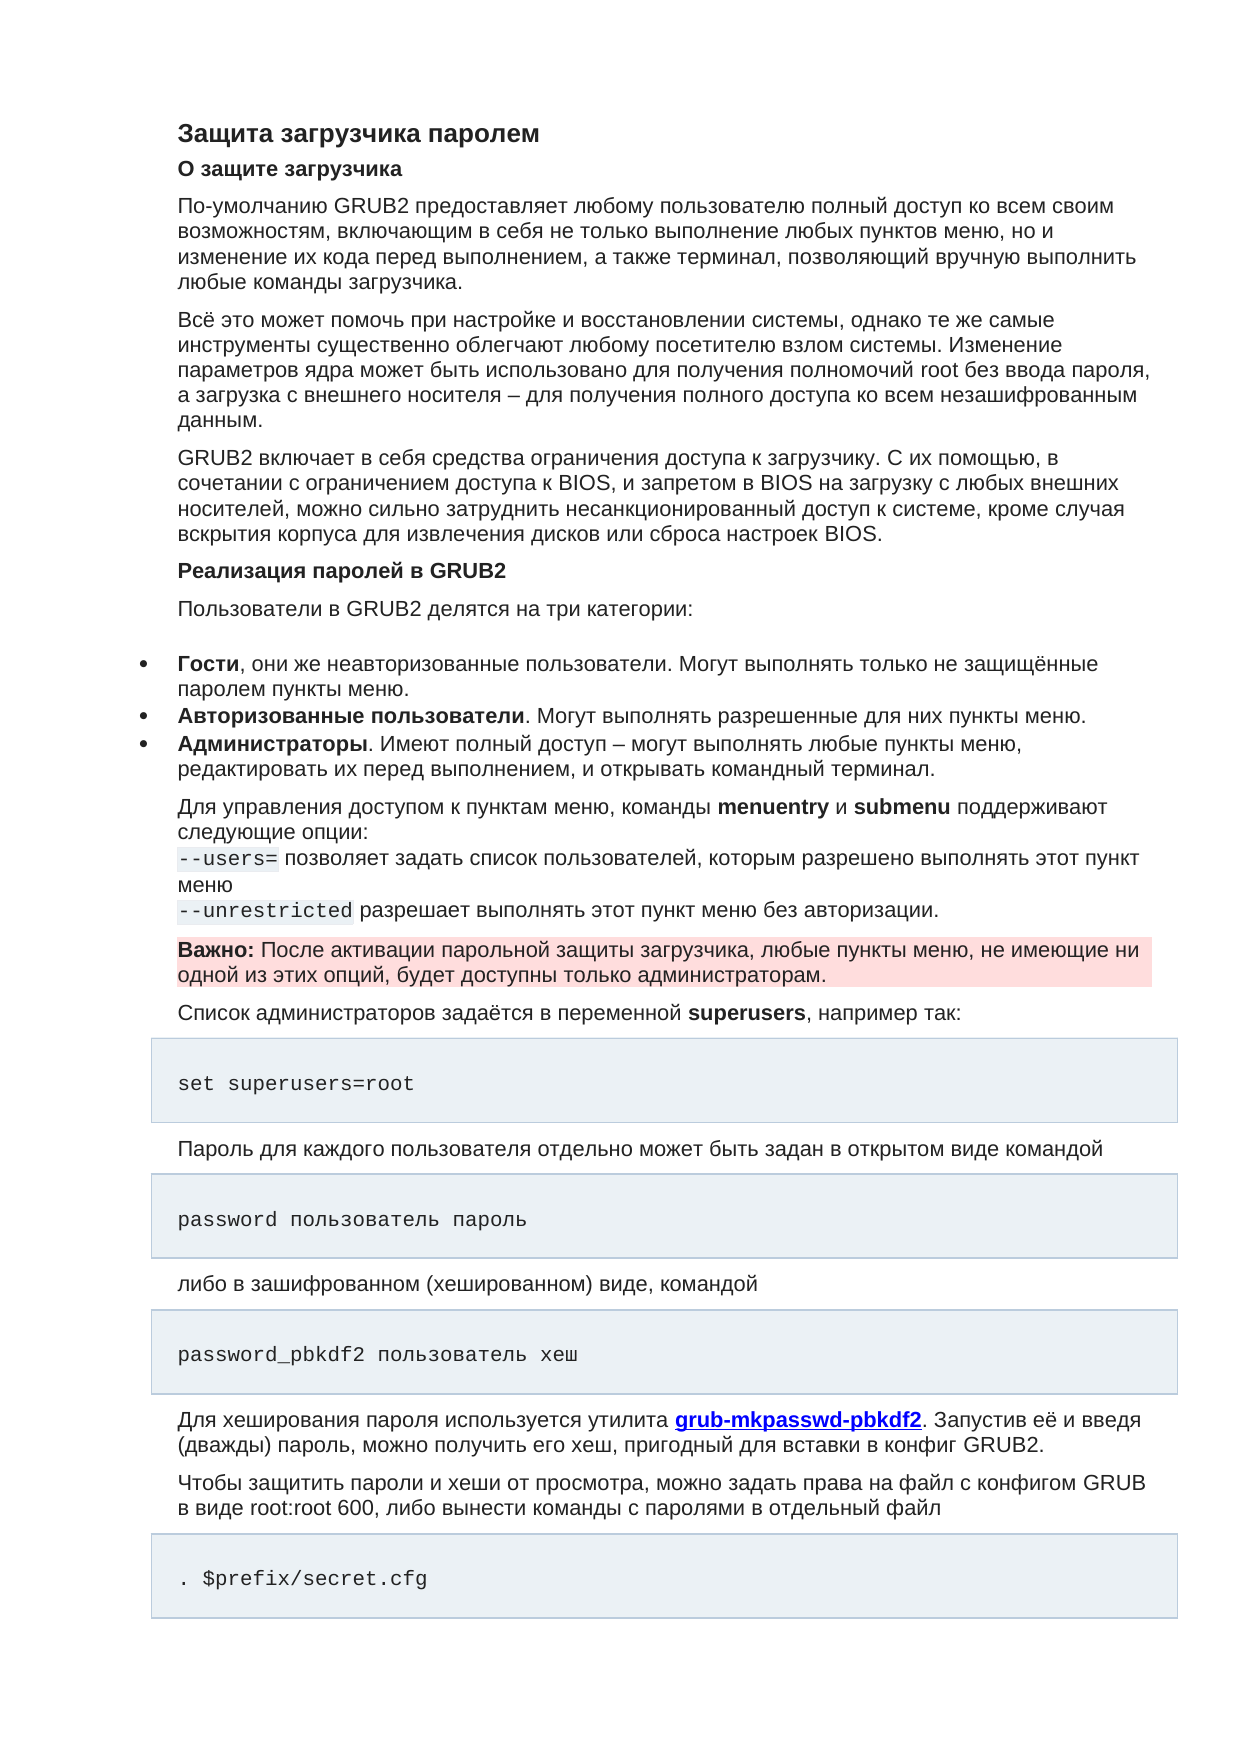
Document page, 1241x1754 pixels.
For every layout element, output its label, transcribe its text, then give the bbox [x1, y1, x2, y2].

text Реализация паролей в GRUB2 [177, 558, 1152, 584]
text Чтобы защитить пароли и хеши от просмотра, можно задать права на файл с конфигом GRUB в виде root:root 600, либо вынести команды с паролями в отдельный файл [177, 1470, 1152, 1521]
text set superusers=root [152, 1039, 1177, 1122]
text . $prefix/secret.cfg [152, 1535, 1177, 1617]
text О защите загрузчика [177, 156, 1152, 181]
text Важно: После активации парольной защиты загрузчика, любые пункты меню, не имеющие ни одной из этих опций, будет доступны только администраторам. [177, 937, 1152, 987]
text password пользователь пароль [152, 1175, 1177, 1257]
list Гости, они же неавторизованные пользователи. Могут выполнять только не защищённые паролем пункты меню. [140, 651, 1152, 701]
text Для хеширования пароля используется утилита grub-mkpasswd-pbkdf2. Запустив её и введя (дважды) пароль, можно получить его хеш, пригодный для вставки в конфиг GRUB2. [177, 1407, 1152, 1458]
text Для управления доступом к пунктам меню, команды menuentry и submenu поддерживают следующие опции: --users= позволяет задать список пользователей, которым разрешено выполнять этот пункт меню --unrestricted разрешает выполнять этот пункт меню без авторизации. [177, 794, 1152, 924]
text По-умолчанию GRUB2 предоставляет любому пользователю полный доступ ко всем своим возможностям, включающим в себя не только выполнение любых пунктов меню, но и изменение их кода перед выполнением, а также терминал, позволяющий вручную выполнить любые команды загрузчика. [177, 193, 1152, 294]
text GRUB2 включает в себя средства ограничения доступа к загрузчику. С их помощью, в сочетании с ограничением доступа к BIOS, и запретом в BIOS на загрузку с любых внешних носителей, можно сильно затруднить несанкционированный доступ к системе, кроме случая вскрытия корпуса для извлечения дисков или сброса настроек BIOS. [177, 445, 1152, 546]
text password_pbkdf2 пользователь хеш [152, 1311, 1177, 1393]
text Пароль для каждого пользователя отдельно может быть задан в открытом виде командой [177, 1136, 1152, 1161]
text либо в зашифрованном (хешированном) виде, командой [177, 1271, 1152, 1297]
text Пользователи в GRUB2 делятся на три категории: [177, 596, 1152, 621]
list Авторизованные пользователи. Могут выполнять разрешенные для них пункты меню. [140, 703, 1152, 729]
text Защита загрузчика паролем [177, 118, 1152, 148]
text Всё это может помочь при настройке и восстановлении системы, однако те же самые инструменты существенно облегчают любому посетителю взлом системы. Изменение параметров ядра может быть использовано для получения полномочий root без ввода пароля, а загрузка с внешнего носителя – для получения полного доступа ко всем незашифрованным данным. [177, 307, 1152, 433]
text Список администраторов задаётся в переменной superusers, например так: [177, 1000, 1152, 1025]
list Администраторы. Имеют полный доступ – могут выполнять любые пункты меню, редактировать их перед выполнением, и открывать командный терминал. [140, 731, 1152, 782]
